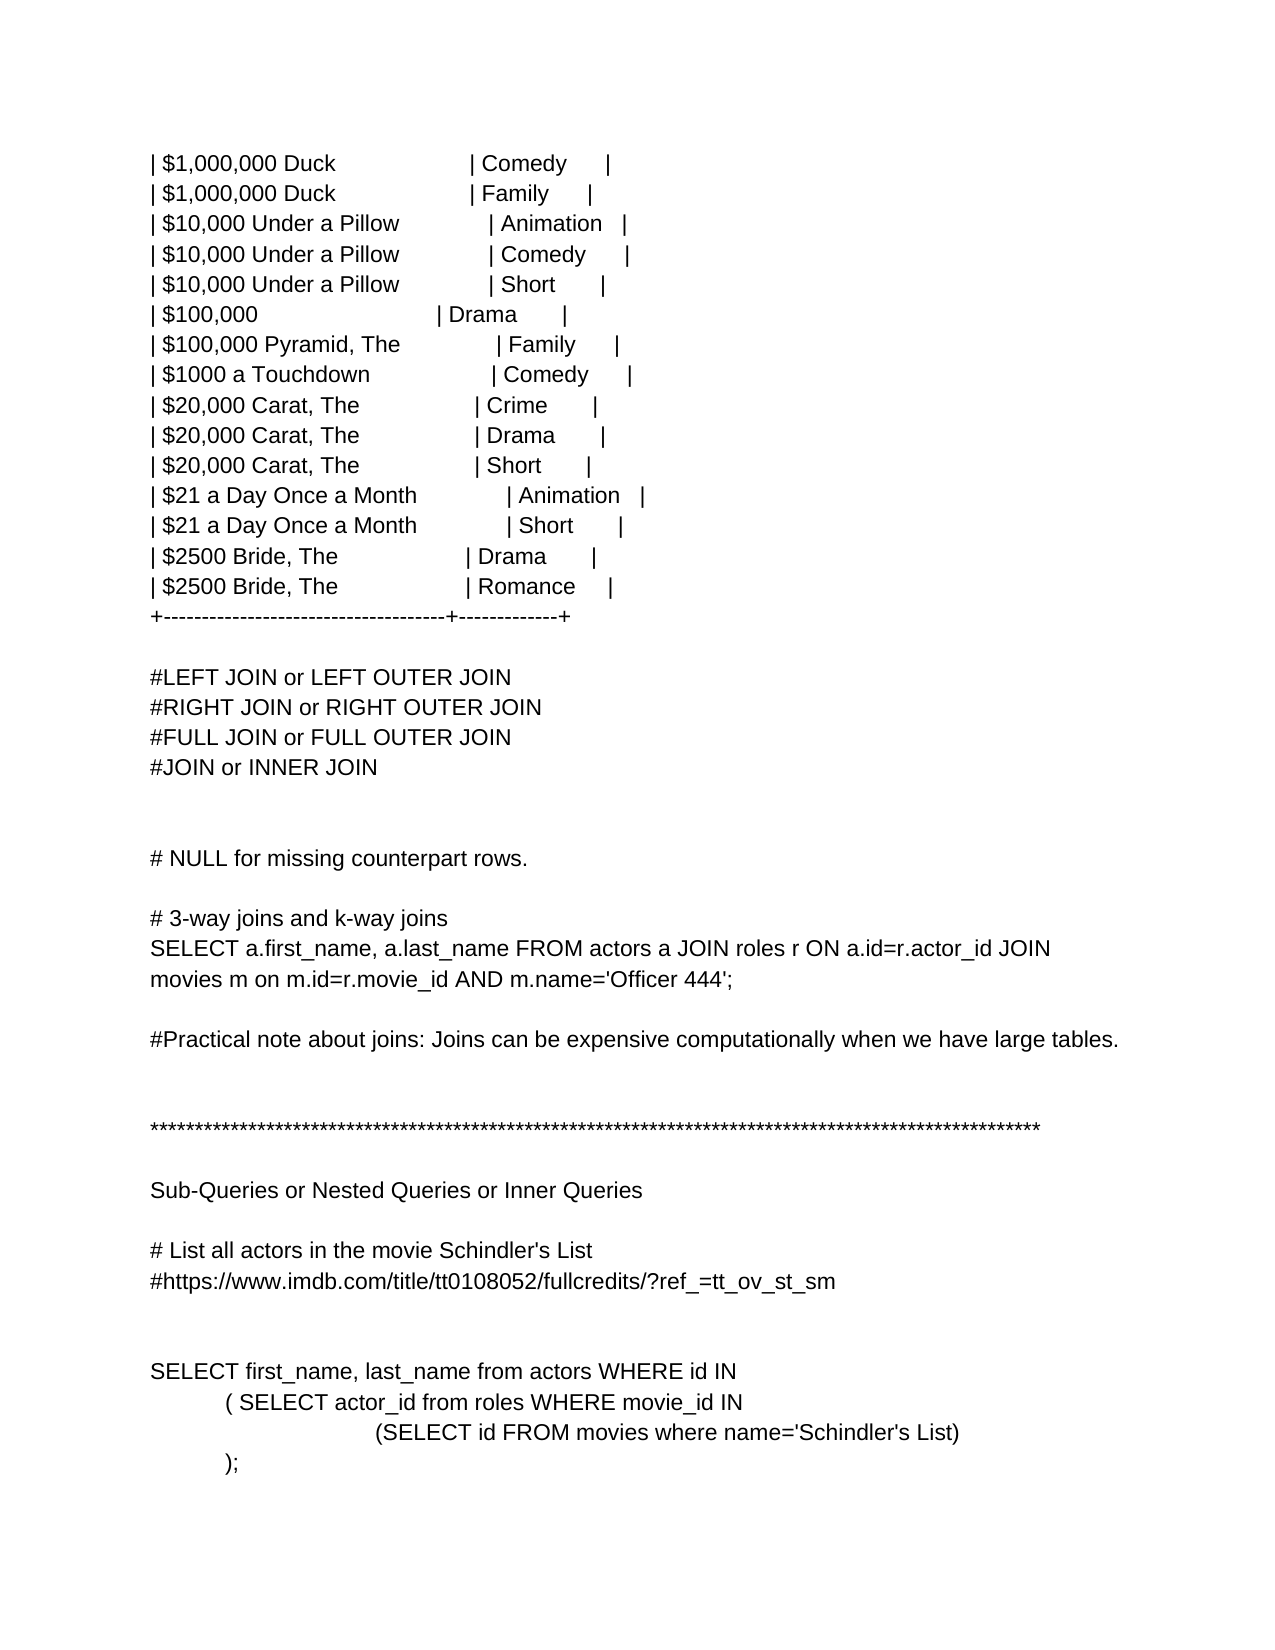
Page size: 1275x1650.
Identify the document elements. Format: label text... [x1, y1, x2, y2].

text Sub-Queries or Nested Queries or Inner Queries [150, 1177, 1125, 1203]
text SELECT first_name, last_name from actors WHERE id IN [150, 1358, 1125, 1385]
text ( SELECT actor_id from roles WHERE movie_id IN [150, 1388, 1125, 1415]
text SELECT a.first_name, a.last_name FROM actors a JOIN roles r ON a.id=r.actor_id JOIN movies m on m.id=r.movie_id AND m.name='Officer 444'; [150, 935, 1125, 992]
text | $21 a Day Once a Month | Animation | [150, 482, 1125, 509]
text | $10,000 Under a Pillow | Animation | [150, 210, 1125, 237]
text | $20,000 Carat, The | Crime | [150, 392, 1125, 418]
text #LEFT JOIN or LEFT OUTER JOIN [150, 663, 1125, 690]
text # NULL for missing counterpart rows. [150, 845, 1125, 871]
text | $20,000 Carat, The | Short | [150, 452, 1125, 478]
text | $1,000,000 Duck | Comedy | [150, 150, 1125, 176]
text #RIGHT JOIN or RIGHT OUTER JOIN [150, 694, 1125, 720]
text ); [150, 1449, 1125, 1475]
text | $2500 Bride, The | Romance | [150, 573, 1125, 599]
text | $100,000 | Drama | [150, 301, 1125, 327]
text # List all actors in the movie Schindler's List [150, 1237, 1125, 1264]
text | $1,000,000 Duck | Family | [150, 180, 1125, 207]
text | $21 a Day Once a Month | Short | [150, 512, 1125, 539]
text #JOIN or INNER JOIN [150, 754, 1125, 781]
text | $2500 Bride, The | Drama | [150, 543, 1125, 569]
text | $10,000 Under a Pillow | Short | [150, 271, 1125, 297]
text #https://www.imdb.com/title/tt0108052/fullcredits/?ref_=tt_ov_st_sm [150, 1268, 1125, 1294]
text #Practical note about joins: Joins can be expensive computationally when we have large tables. [150, 1026, 1125, 1052]
text **************************************************************************************************** [150, 1117, 1125, 1143]
text (SELECT id FROM movies where name='Schindler's List) [150, 1419, 1125, 1445]
text | $20,000 Carat, The | Drama | [150, 422, 1125, 448]
text | $1000 a Touchdown | Comedy | [150, 361, 1125, 388]
text # 3-way joins and k-way joins [150, 905, 1125, 932]
text +-------------------------------------+-------------+ [150, 603, 1125, 629]
text | $10,000 Under a Pillow | Comedy | [150, 241, 1125, 267]
text | $100,000 Pyramid, The | Family | [150, 331, 1125, 358]
text #FULL JOIN or FULL OUTER JOIN [150, 724, 1125, 750]
